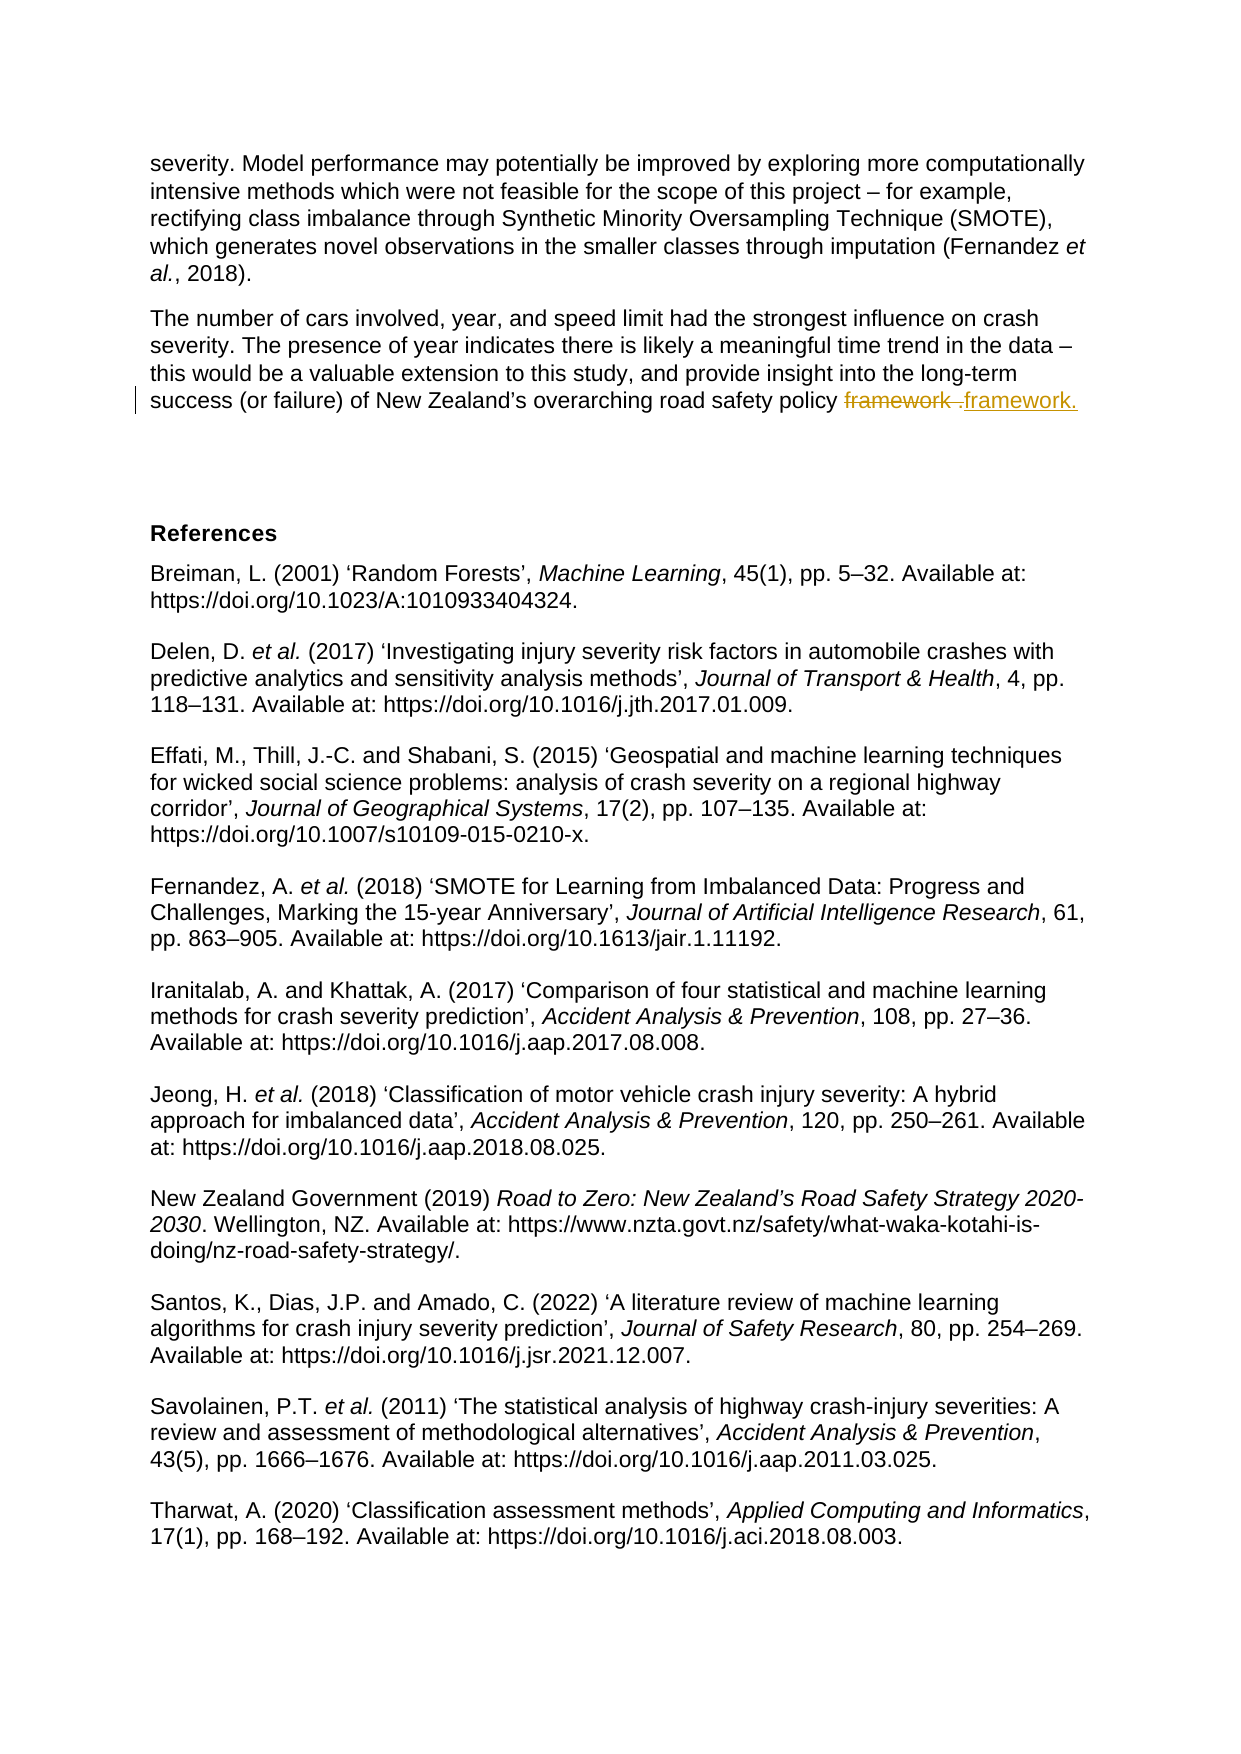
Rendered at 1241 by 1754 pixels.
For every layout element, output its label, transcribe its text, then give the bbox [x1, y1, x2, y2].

text Fernandez, A. et al. (2018) ‘SMOTE for Learning from Imbalanced Data: Progress and Challenges, Marking the 15-year Anniversary’, Journal of Artificial Intelligence Research, 61, pp. 863–905. Available at: https://doi.org/10.1613/jair.1.11192. [150, 873, 1090, 952]
text Savolainen, P.T. et al. (2011) ‘The statistical analysis of highway crash-injury severities: A review and assessment of methodological alternatives’, Accident Analysis & Prevention, 43(5), pp. 1666–1676. Available at: https://doi.org/10.1016/j.aap.2011.03.025. [150, 1393, 1090, 1472]
subtitle References [150, 520, 1090, 547]
text Delen, D. et al. (2017) ‘Investigating injury severity risk factors in automobile crashes with predictive analytics and sensitivity analysis methods’, Journal of Transport & Health, 4, pp. 118–131. Available at: https://doi.org/10.1016/j.jth.2017.01.009. [150, 638, 1090, 717]
text Iranitalab, A. and Khattak, A. (2017) ‘Comparison of four statistical and machine learning methods for crash severity prediction’, Accident Analysis & Prevention, 108, pp. 27–36. Available at: https://doi.org/10.1016/j.aap.2017.08.008. [150, 977, 1090, 1056]
text Breiman, L. (2001) ‘Random Forests’, Machine Learning, 45(1), pp. 5–32. Available at: https://doi.org/10.1023/A:1010933404324. [150, 560, 1090, 613]
text The number of cars involved, year, and speed limit had the strongest influence on crash severity. The presence of year indicates there is likely a meaningful time trend in the data – this would be a valuable extension to this study, and provide insight into the long-term success (or failure) of New Zealand’s overarching road safety policy [150, 305, 1090, 414]
text New Zealand Government (2019) Road to Zero: New Zealand’s Road Safety Strategy 2020-2030. Wellington, NZ. Available at: https://www.nzta.govt.nz/safety/what-waka-kotahi-is-doing/nz-road-safety-strategy/. [150, 1185, 1090, 1264]
text Effati, M., Thill, J.-C. and Shabani, S. (2015) ‘Geospatial and machine learning techniques for wicked social science problems: analysis of crash severity on a regional highway corridor’, Journal of Geographical Systems, 17(2), pp. 107–135. Available at: https://doi.org/10.1007/s10109-015-0210-x. [150, 742, 1090, 848]
text Tharwat, A. (2020) ‘Classification assessment methods’, Applied Computing and Informatics, 17(1), pp. 168–192. Available at: https://doi.org/10.1016/j.aci.2018.08.003. [150, 1497, 1090, 1550]
text Jeong, H. et al. (2018) ‘Classification of motor vehicle crash injury severity: A hybrid approach for imbalanced data’, Accident Analysis & Prevention, 120, pp. 250–261. Available at: https://doi.org/10.1016/j.aap.2018.08.025. [150, 1081, 1090, 1160]
text Santos, K., Dias, J.P. and Amado, C. (2022) ‘A literature review of machine learning algorithms for crash injury severity prediction’, Journal of Safety Research, 80, pp. 254–269. Available at: https://doi.org/10.1016/j.jsr.2021.12.007. [150, 1289, 1090, 1368]
